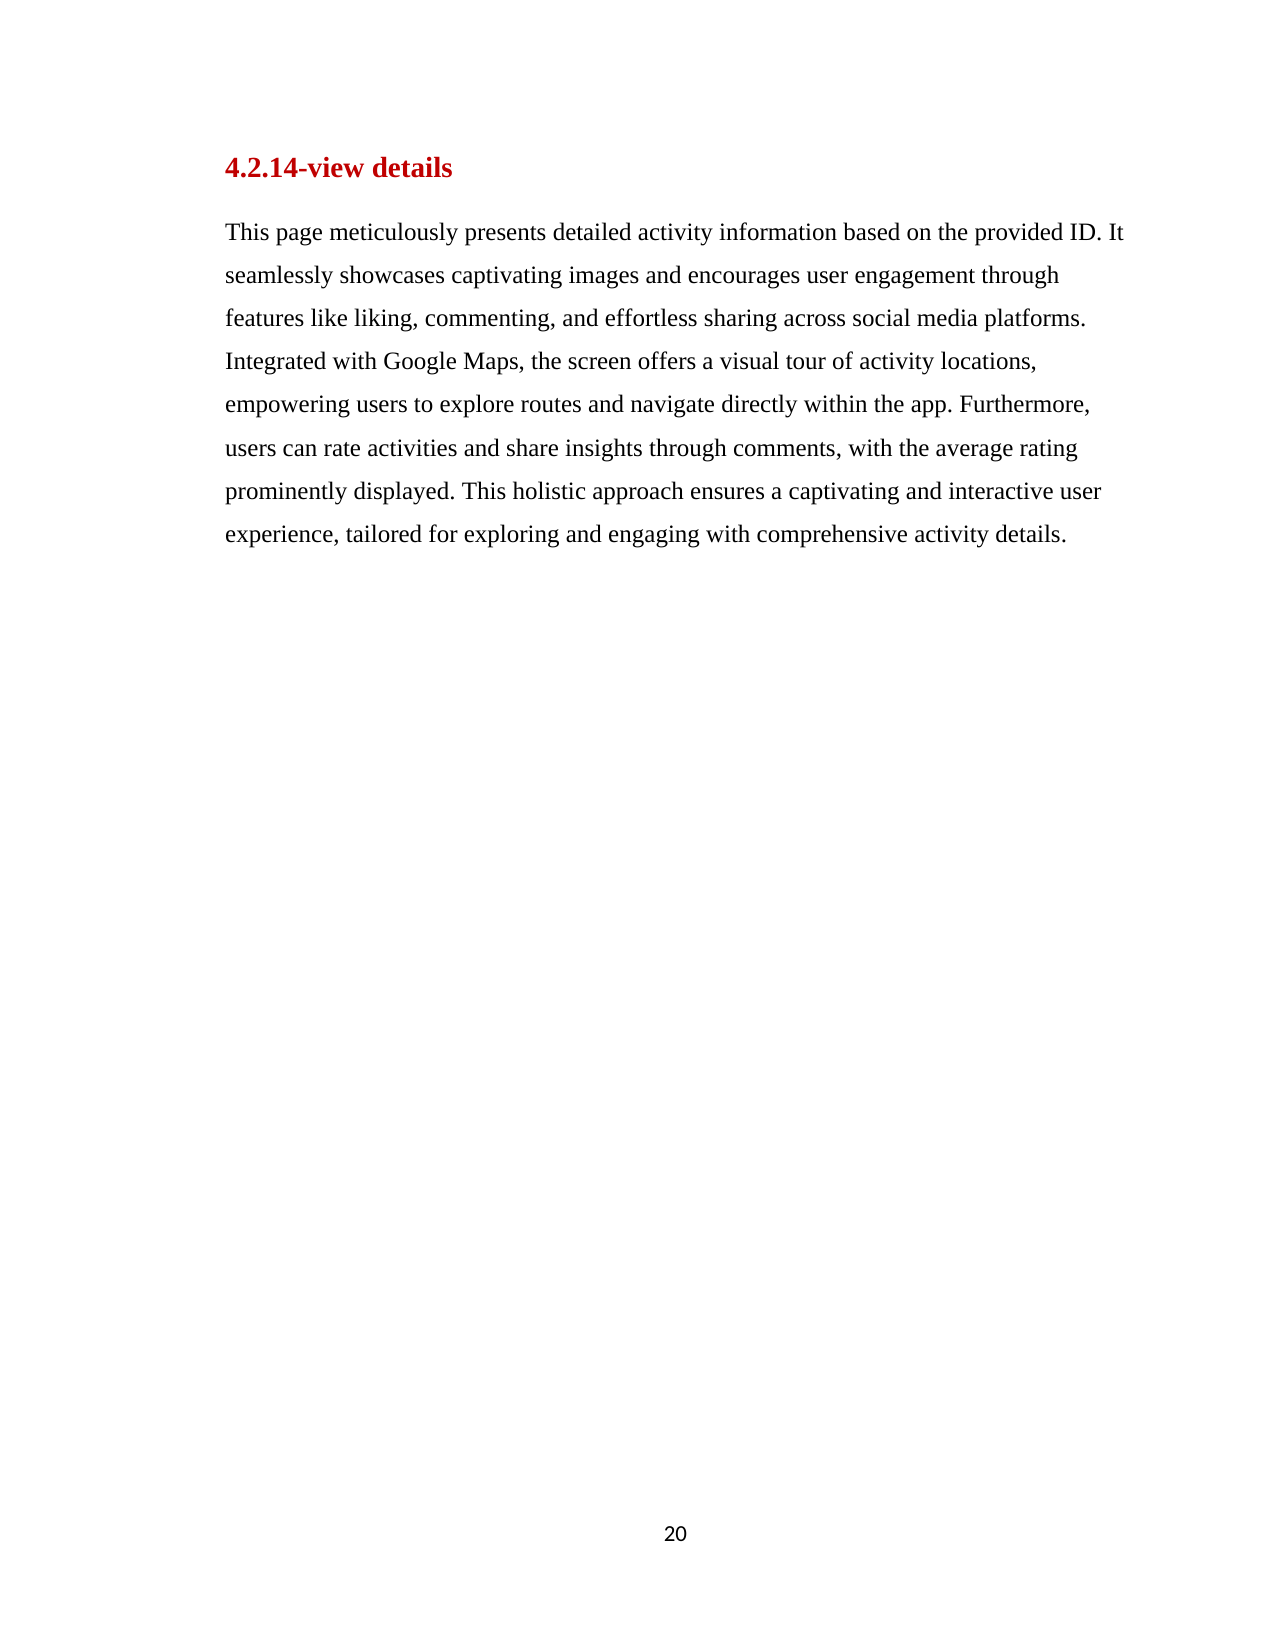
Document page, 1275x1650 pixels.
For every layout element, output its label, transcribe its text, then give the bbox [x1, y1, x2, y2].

text This page meticulously presents detailed activity information based on the provided ID. It seamlessly showcases captivating images and encourages user engagement through features like liking, commenting, and effortless sharing across social media platforms. Integrated with Google Maps, the screen offers a visual tour of activity locations, empowering users to explore routes and navigate directly within the app. Furthermore, users can rate activities and share insights through comments, with the average rating prominently displayed. This holistic approach ensures a captivating and interactive user experience, tailored for exploring and engaging with comprehensive activity details. [225, 217, 1125, 548]
text 4.2.14-view details [225, 150, 1125, 183]
